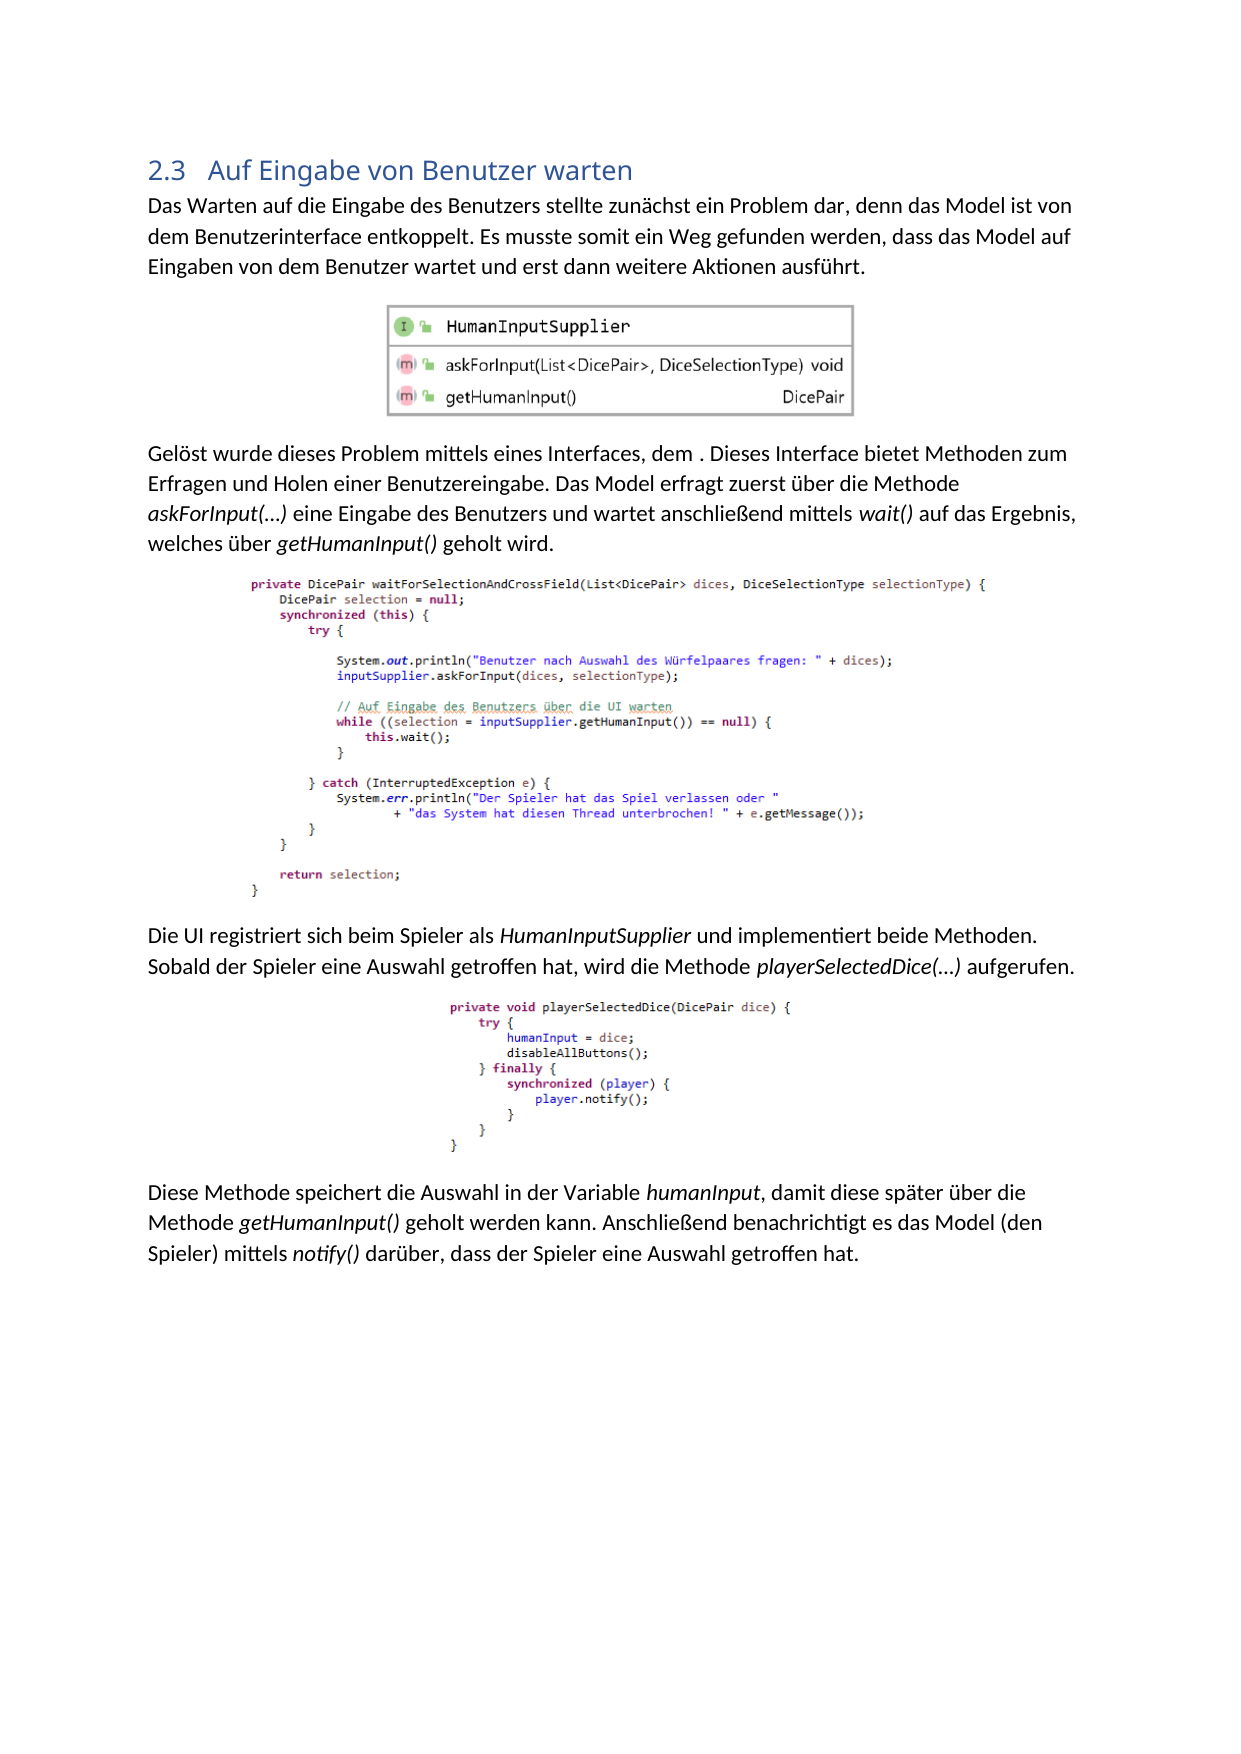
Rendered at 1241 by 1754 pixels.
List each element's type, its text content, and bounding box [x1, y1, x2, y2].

text Diese Methode speichert die Auswahl in der Variable humanInput, damit diese später über die Methode getHumanInput() geholt werden kann. Anschließend benachrichtigt es das Model (den Spieler) mittels notify() darüber, dass der Spieler eine Auswahl getroffen hat. [148, 1178, 1093, 1267]
subtitle Auf Eingabe von Benutzer warten [148, 152, 1093, 189]
text Gelöst wurde dieses Problem mittels eines Interfaces, dem HumanInputSupplier. Dieses Interface bietet Methoden zum Erfragen und Holen einer Benutzereingabe. Das Model erfragt zuerst über die Methode askForInput(…) eine Eingabe des Benutzers und wartet anschließend mittels wait() auf das Ergebnis, welches über getHumanInput() geholt wird. [148, 439, 1093, 557]
text Die UI registriert sich beim Spieler als HumanInputSupplier und implementiert beide Methoden. Sobald der Spieler eine Auswahl getroffen hat, wird die Methode playerSelectedDice(…) aufgerufen. [148, 922, 1093, 980]
picture [447, 998, 794, 1160]
text Das Warten auf die Eingabe des Benutzers stellte zunächst ein Problem dar, denn das Model ist von dem Benutzerinterface entkoppelt. Es musste somit ein Weg gefunden werden, dass das Model auf Eingaben von dem Benutzer wartet und erst dann weitere Aktionen ausführt. [148, 192, 1093, 280]
picture [248, 576, 993, 903]
picture [381, 298, 859, 420]
